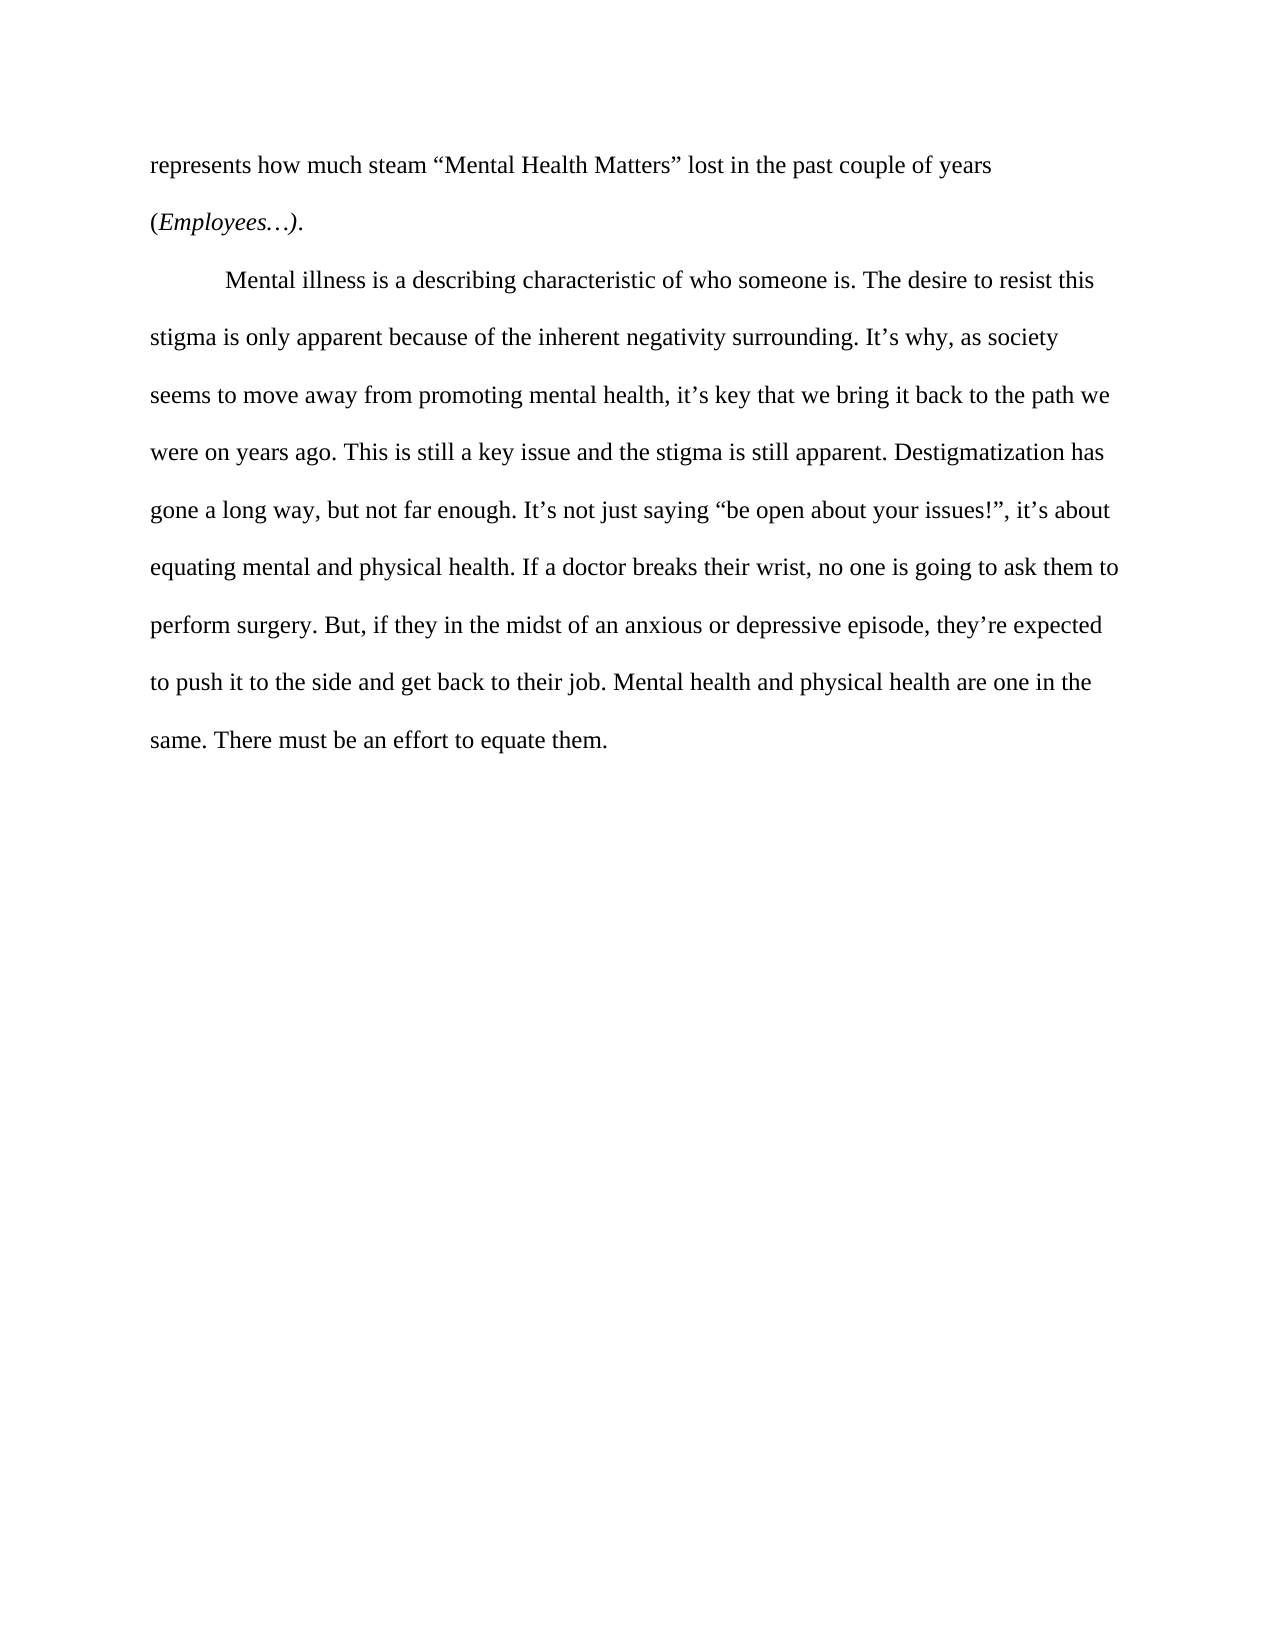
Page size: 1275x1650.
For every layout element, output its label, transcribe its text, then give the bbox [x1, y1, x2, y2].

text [150, 150, 1125, 236]
text Mental illness is a describing characteristic of who someone is. The desire to resist this stigma is only apparent because of the inherent negativity surrounding. It’s why, as society seems to move away from promoting mental health, it’s key that we bring it back to the path we were on years ago. This is still a key issue and the stigma is still apparent. Destigmatization has gone a long way, but not far enough. It’s not just saying “be open about your issues!”, it’s about equating mental and physical health. If a doctor breaks their wrist, no one is going to ask them to perform surgery. But, if they in the midst of an anxious or depressive episode, they’re expected to push it to the side and get back to their job. Mental health and physical health are one in the same. There must be an effort to equate them. [150, 265, 1125, 754]
